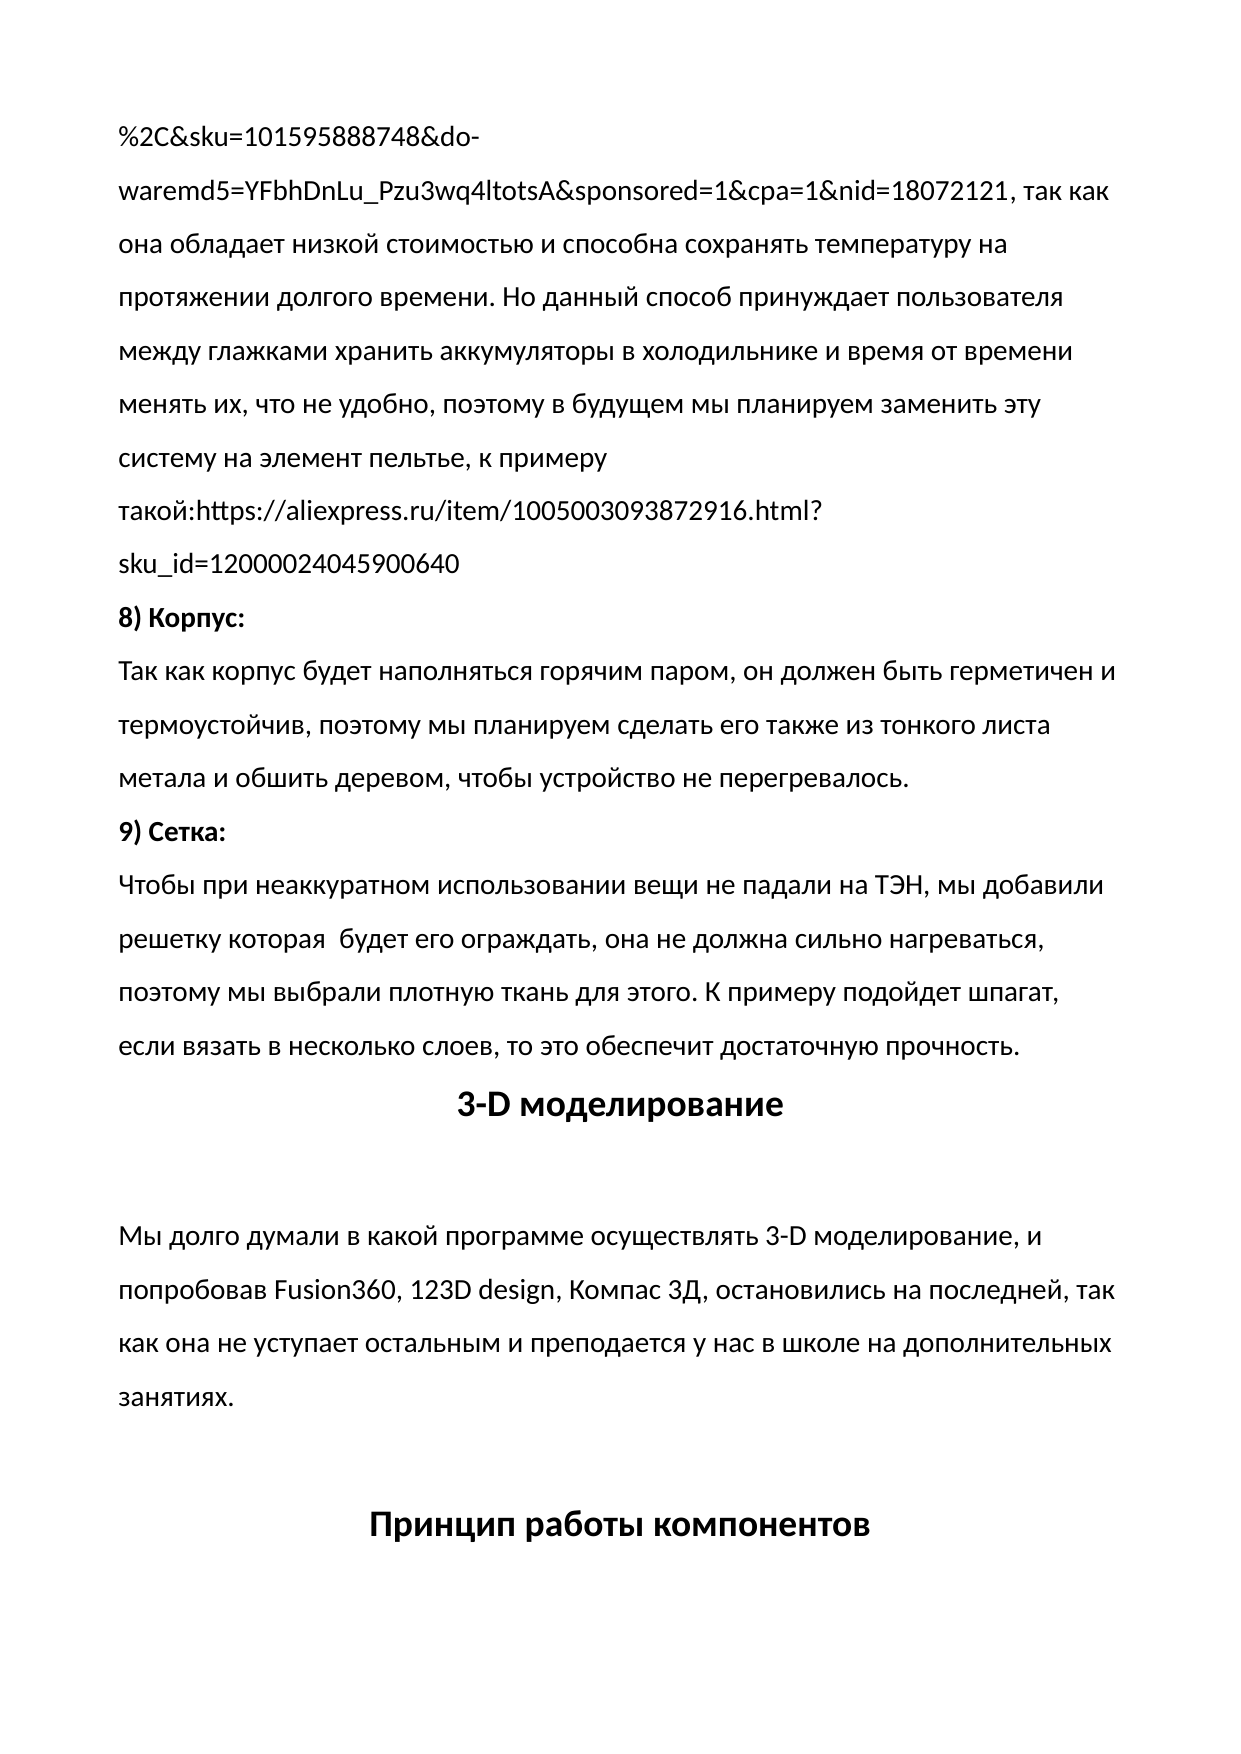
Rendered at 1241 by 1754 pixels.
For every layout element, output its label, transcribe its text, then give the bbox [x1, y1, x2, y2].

text 8) Корпус: [118, 599, 1122, 635]
text 3-D моделирование [118, 1080, 1122, 1126]
text Мы долго думали в какой программе осуществлять 3-D моделирование, и попробовав Fusion360, 123D design, Компас 3Д, остановились на последней, так как она не уступает остальным и преподается у нас в школе на дополнительных занятиях. [118, 1217, 1122, 1413]
text Принцип работы компонентов [118, 1500, 1122, 1546]
text Чтобы при неаккуратном использовании вещи не падали на ТЭН, мы добавили решетку которая будет его ограждать, она не должна сильно нагреваться, поэтому мы выбрали плотную ткань для этого. К примеру подойдет шпагат, если вязать в несколько слоев, то это обеспечит достаточную прочность. [118, 866, 1122, 1062]
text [118, 118, 1122, 581]
text 9) Сетка: [118, 813, 1122, 848]
text Так как корпус будет наполняться горячим паром, он должен быть герметичен и термоустойчив, поэтому мы планируем сделать его также из тонкого листа метала и обшить деревом, чтобы устройство не перегревалось. [118, 652, 1122, 795]
